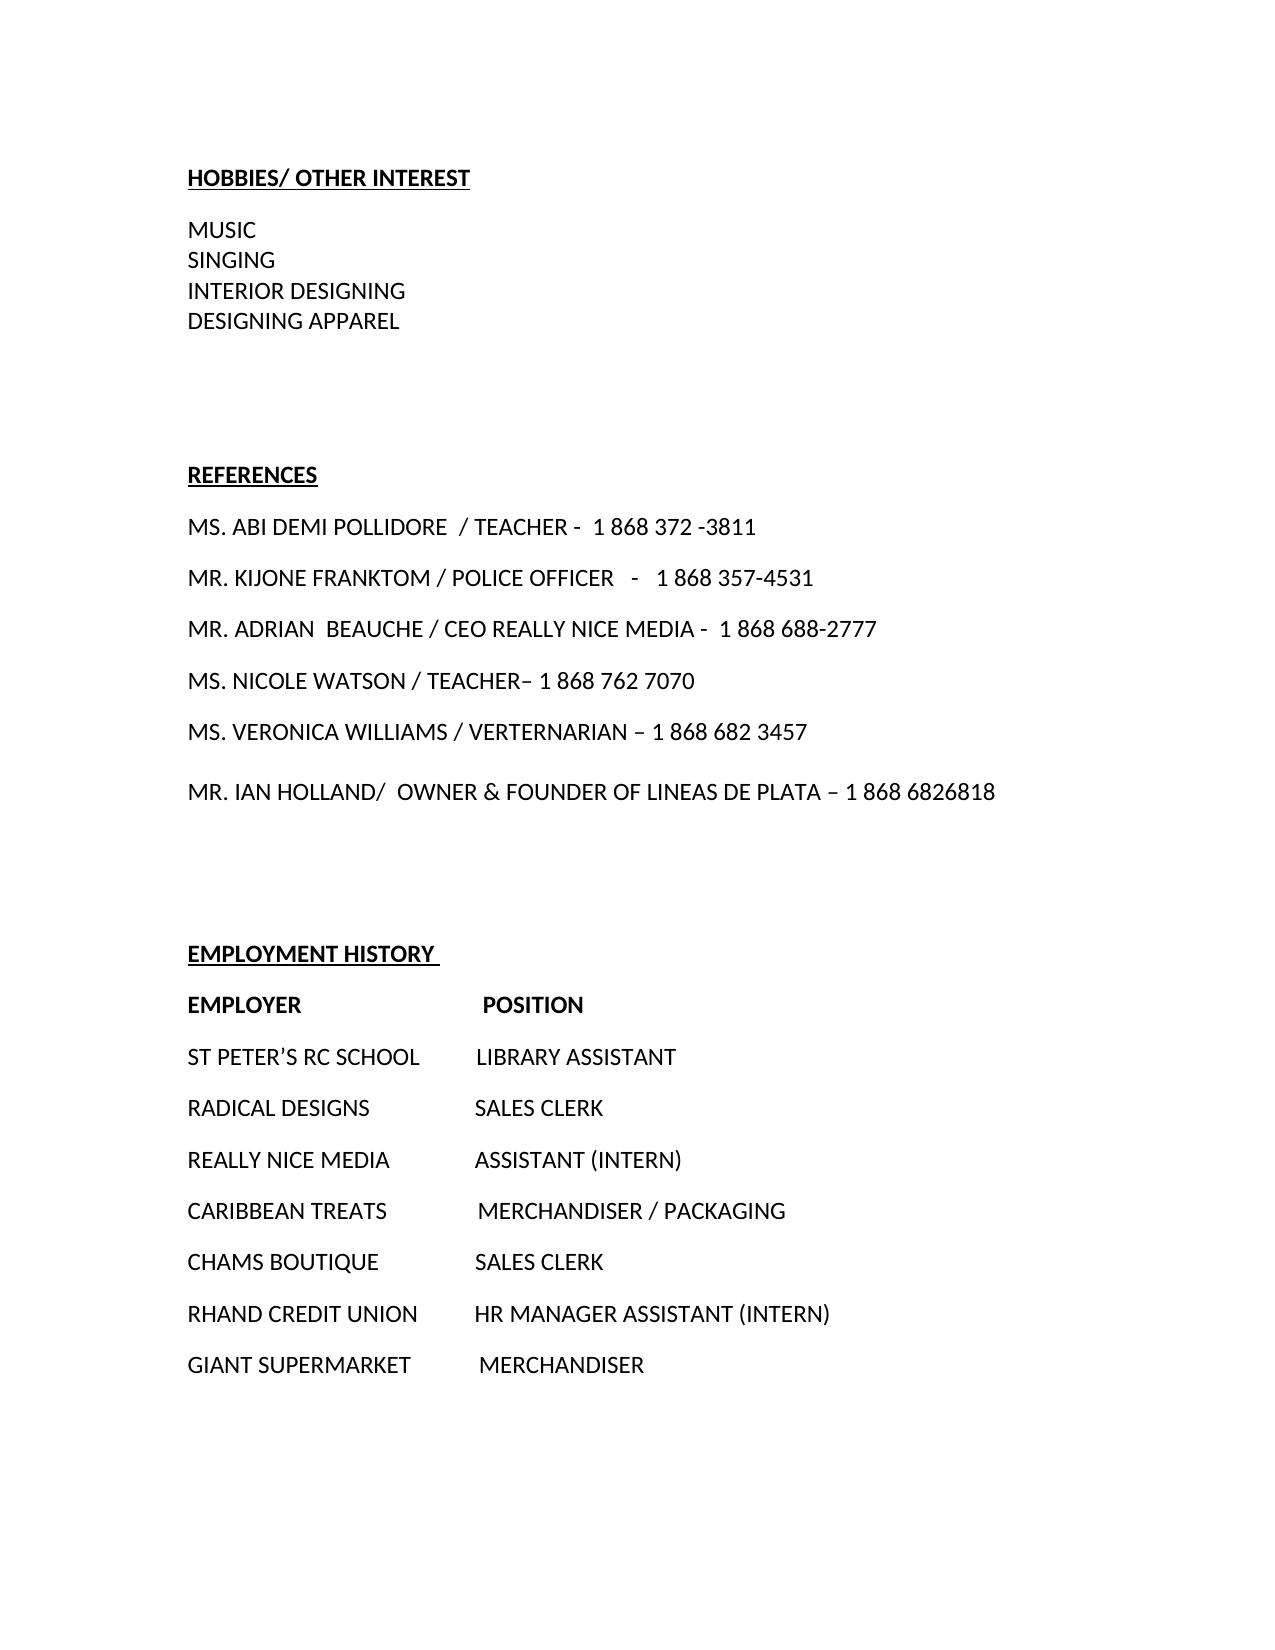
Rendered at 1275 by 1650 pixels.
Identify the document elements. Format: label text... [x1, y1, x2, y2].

text MR. ADRIAN BEAUCHE / CEO REALLY NICE MEDIA - 1 868 688-2777 [187, 613, 1087, 644]
text MS. NICOLE WATSON / TEACHER– 1 868 762 7070 [187, 665, 1087, 695]
text MR. KIJONE FRANKTOM / POLICE OFFICER - 1 868 357-4531 [187, 562, 1087, 593]
text MUSIC SINGING INTERIOR DESIGNING DESIGNING APPAREL [187, 214, 1087, 336]
text REFERENCES [187, 459, 1087, 490]
text EMPLOYMENT HISTORY [187, 938, 1087, 969]
text GIANT SUPERMARKET MERCHANDISER [187, 1349, 1087, 1380]
text ST PETER’S RC SCHOOL LIBRARY ASSISTANT [187, 1041, 1087, 1072]
text CHAMS BOUTIQUE SALES CLERK [187, 1246, 1087, 1277]
text EMPLOYER POSITION [187, 990, 1087, 1020]
text CARIBBEAN TREATS MERCHANDISER / PACKAGING [187, 1195, 1087, 1226]
text REALLY NICE MEDIA ASSISTANT (INTERN) [187, 1144, 1087, 1174]
text HOBBIES/ OTHER INTEREST [187, 162, 1087, 193]
text MS. VERONICA WILLIAMS / VERTERNARIAN – 1 868 682 3457 [187, 716, 1087, 747]
text MS. ABI DEMI POLLIDORE / TEACHER - 1 868 372 -3811 [187, 511, 1087, 541]
text MR. IAN HOLLAND/ OWNER & FOUNDER OF LINEAS DE PLATA – 1 868 6826818 [187, 776, 1087, 806]
text RADICAL DESIGNS SALES CLERK [187, 1092, 1087, 1123]
text RHAND CREDIT UNION HR MANAGER ASSISTANT (INTERN) [187, 1298, 1087, 1328]
